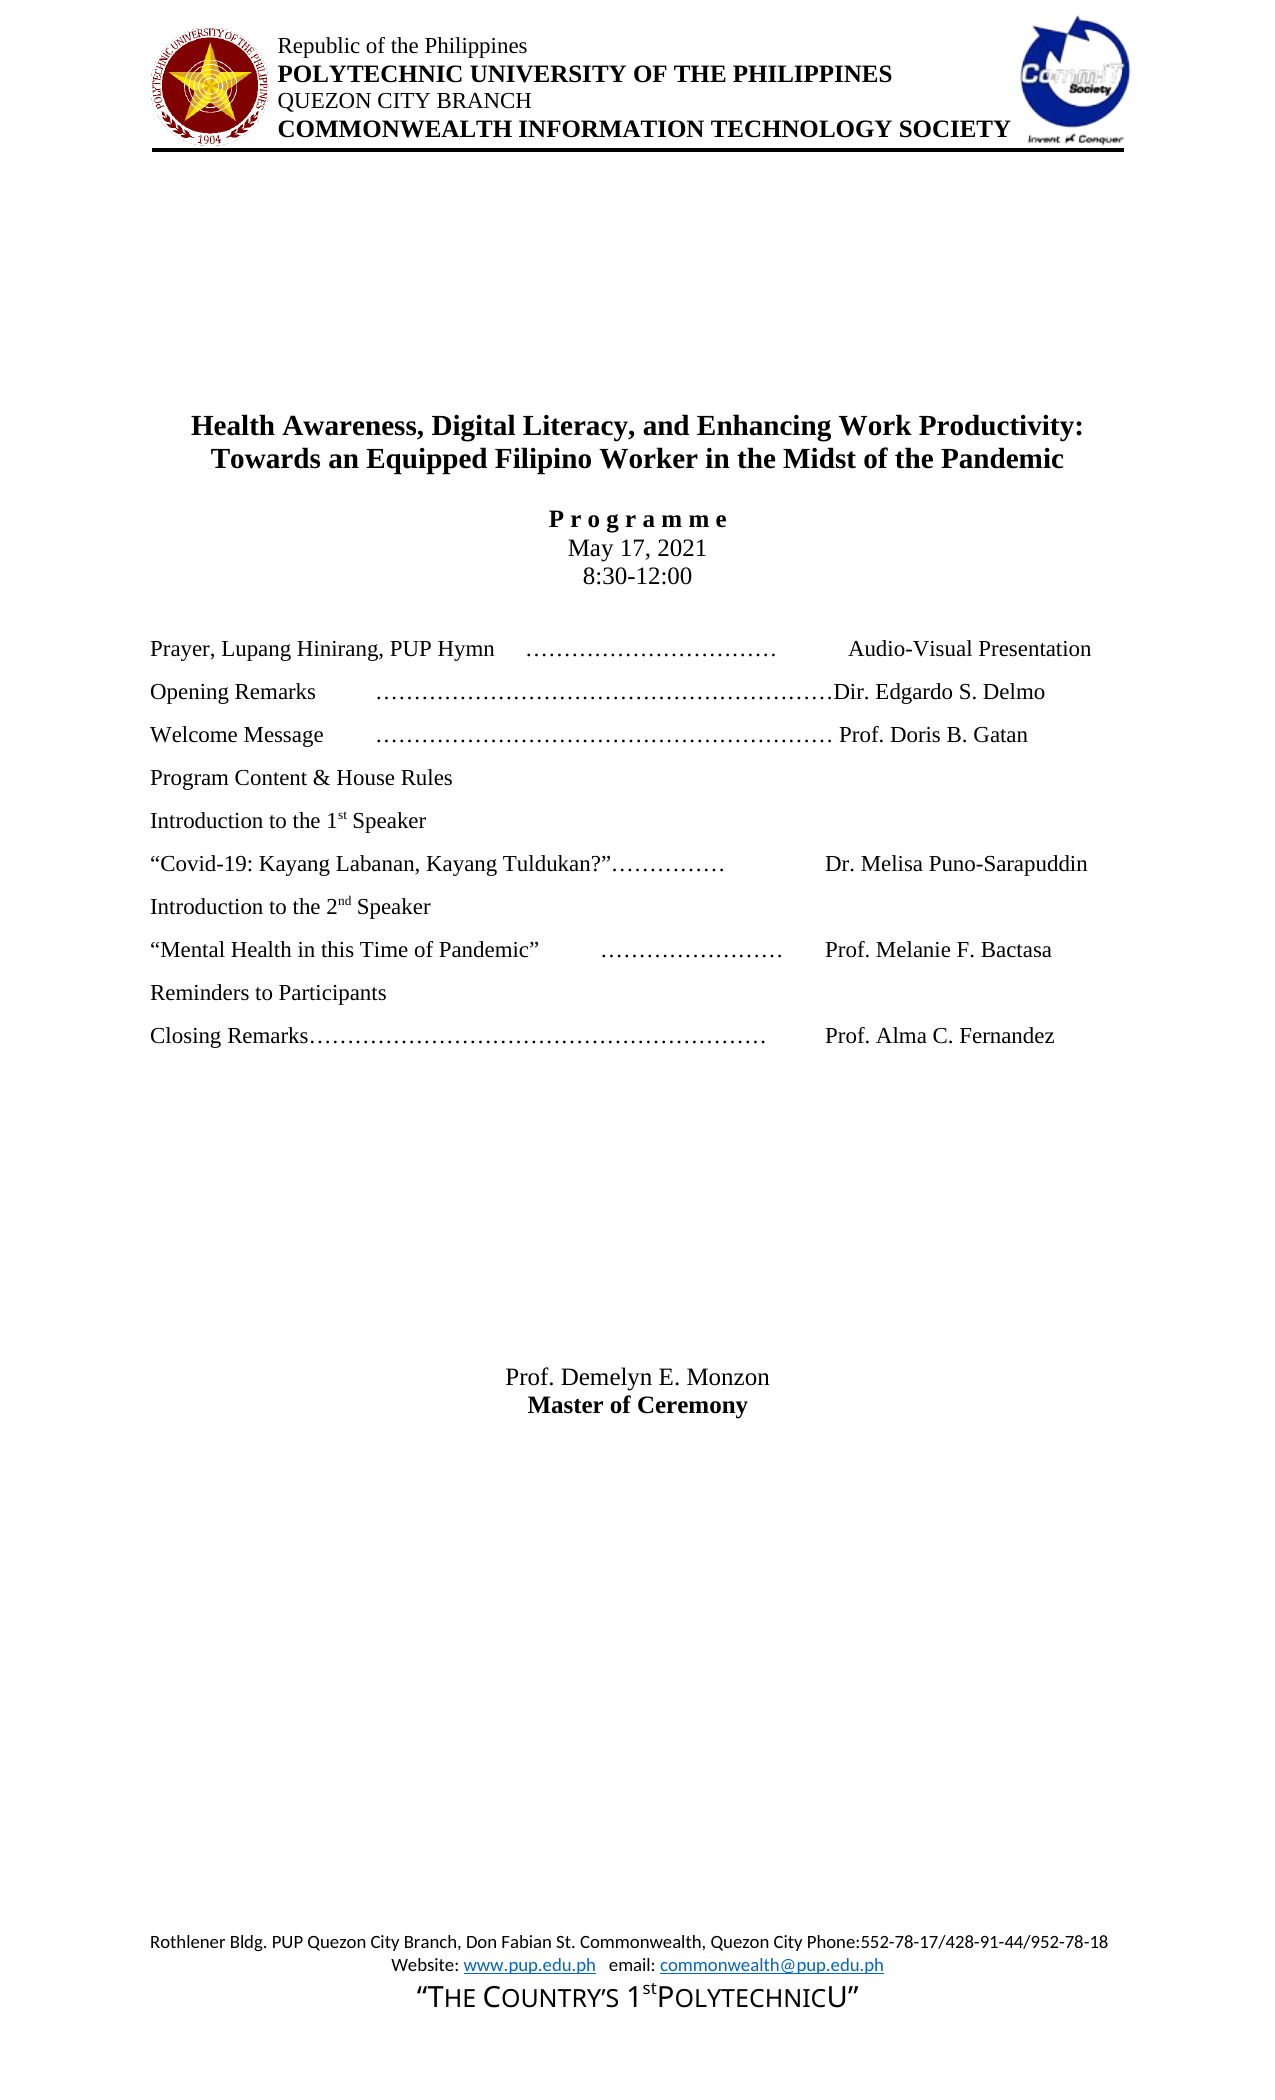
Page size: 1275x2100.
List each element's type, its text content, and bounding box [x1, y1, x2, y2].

text Prof. Demelyn E. Monzon [150, 1362, 1125, 1391]
text Introduction to the 1st Speaker [150, 807, 1125, 833]
text Reminders to Participants [150, 979, 1125, 1005]
text Master of Ceremony [150, 1391, 1125, 1419]
picture [150, 27, 269, 146]
text “Covid-19: Kayang Labanan, Kayang Tuldukan?”…………… Dr. Melisa Puno-Sarapuddin [150, 850, 1125, 876]
picture [998, 5, 1147, 155]
text Towards an Equipped Filipino Worker in the Midst of the Pandemic [150, 442, 1125, 475]
text Introduction to the 2nd Speaker [150, 893, 1125, 919]
text Closing Remarks…………………………………………………… Prof. Alma C. Fernandez [150, 1022, 1125, 1048]
text Health Awareness, Digital Literacy, and Enhancing Work Productivity: [150, 408, 1125, 442]
text 8:30-12:00 [150, 561, 1125, 590]
text Opening Remarks ……………………………………………………Dir. Edgardo S. Delmo [150, 678, 1125, 704]
text P r o g r a m m e [150, 504, 1125, 533]
text “Mental Health in this Time of Pandemic” …………………… Prof. Melanie F. Bactasa [150, 936, 1125, 962]
text Program Content & House Rules [150, 764, 1125, 790]
text Prayer, Lupang Hinirang, PUP Hymn …………………………… Audio-Visual Presentation [150, 635, 1125, 661]
text May 17, 2021 [150, 533, 1125, 561]
text Welcome Message …………………………………………………… Prof. Doris B. Gatan [150, 721, 1125, 747]
